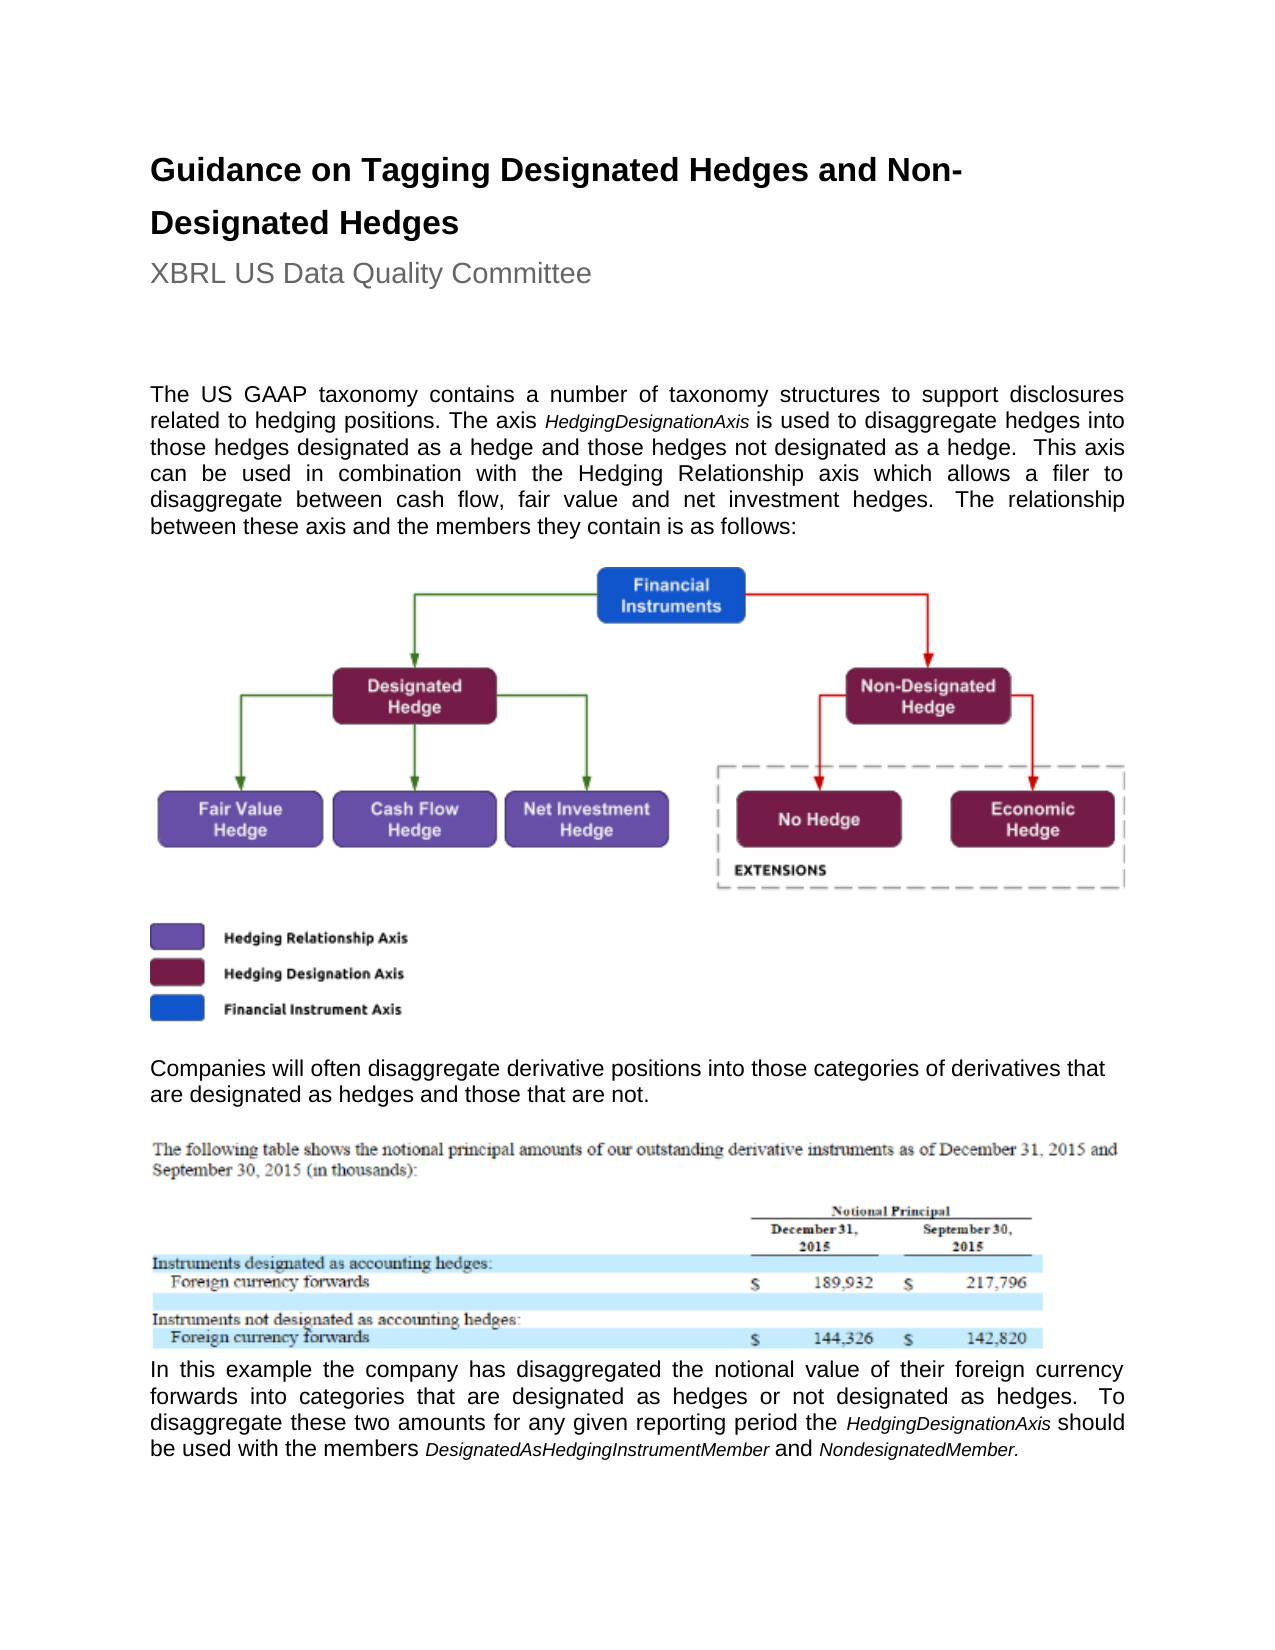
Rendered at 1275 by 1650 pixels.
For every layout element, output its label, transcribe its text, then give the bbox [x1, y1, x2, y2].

picture [150, 1136, 1125, 1357]
subtitle XBRL US Data Quality Committee [150, 256, 1125, 289]
text The US GAAP taxonomy contains a number of taxonomy structures to support disclosures related to hedging positions. The axis HedgingDesignationAxis is used to disaggregate hedges into those hedges designated as a hedge and those hedges not designated as a hedge. This axis can be used in combination with the Hedging Relationship axis which allows a filer to disaggregate between cash flow, fair value and net investment hedges. The relationship between these axis and the members they contain is as follows: [150, 381, 1125, 539]
text Companies will often disaggregate derivative positions into those categories of derivatives that are designated as hedges and those that are not. [150, 1054, 1125, 1107]
picture [150, 567, 1125, 1026]
title Guidance on Tagging Designated Hedges and Non-Designated Hedges [150, 150, 1125, 241]
text In this example the company has disaggregated the notional value of their foreign currency forwards into categories that are designated as hedges or not designated as hedges. To disaggregate these two amounts for any given reporting period the HedgingDesignationAxis should be used with the members DesignatedAsHedgingInstrumentMember and NondesignatedMember. [150, 1357, 1125, 1462]
